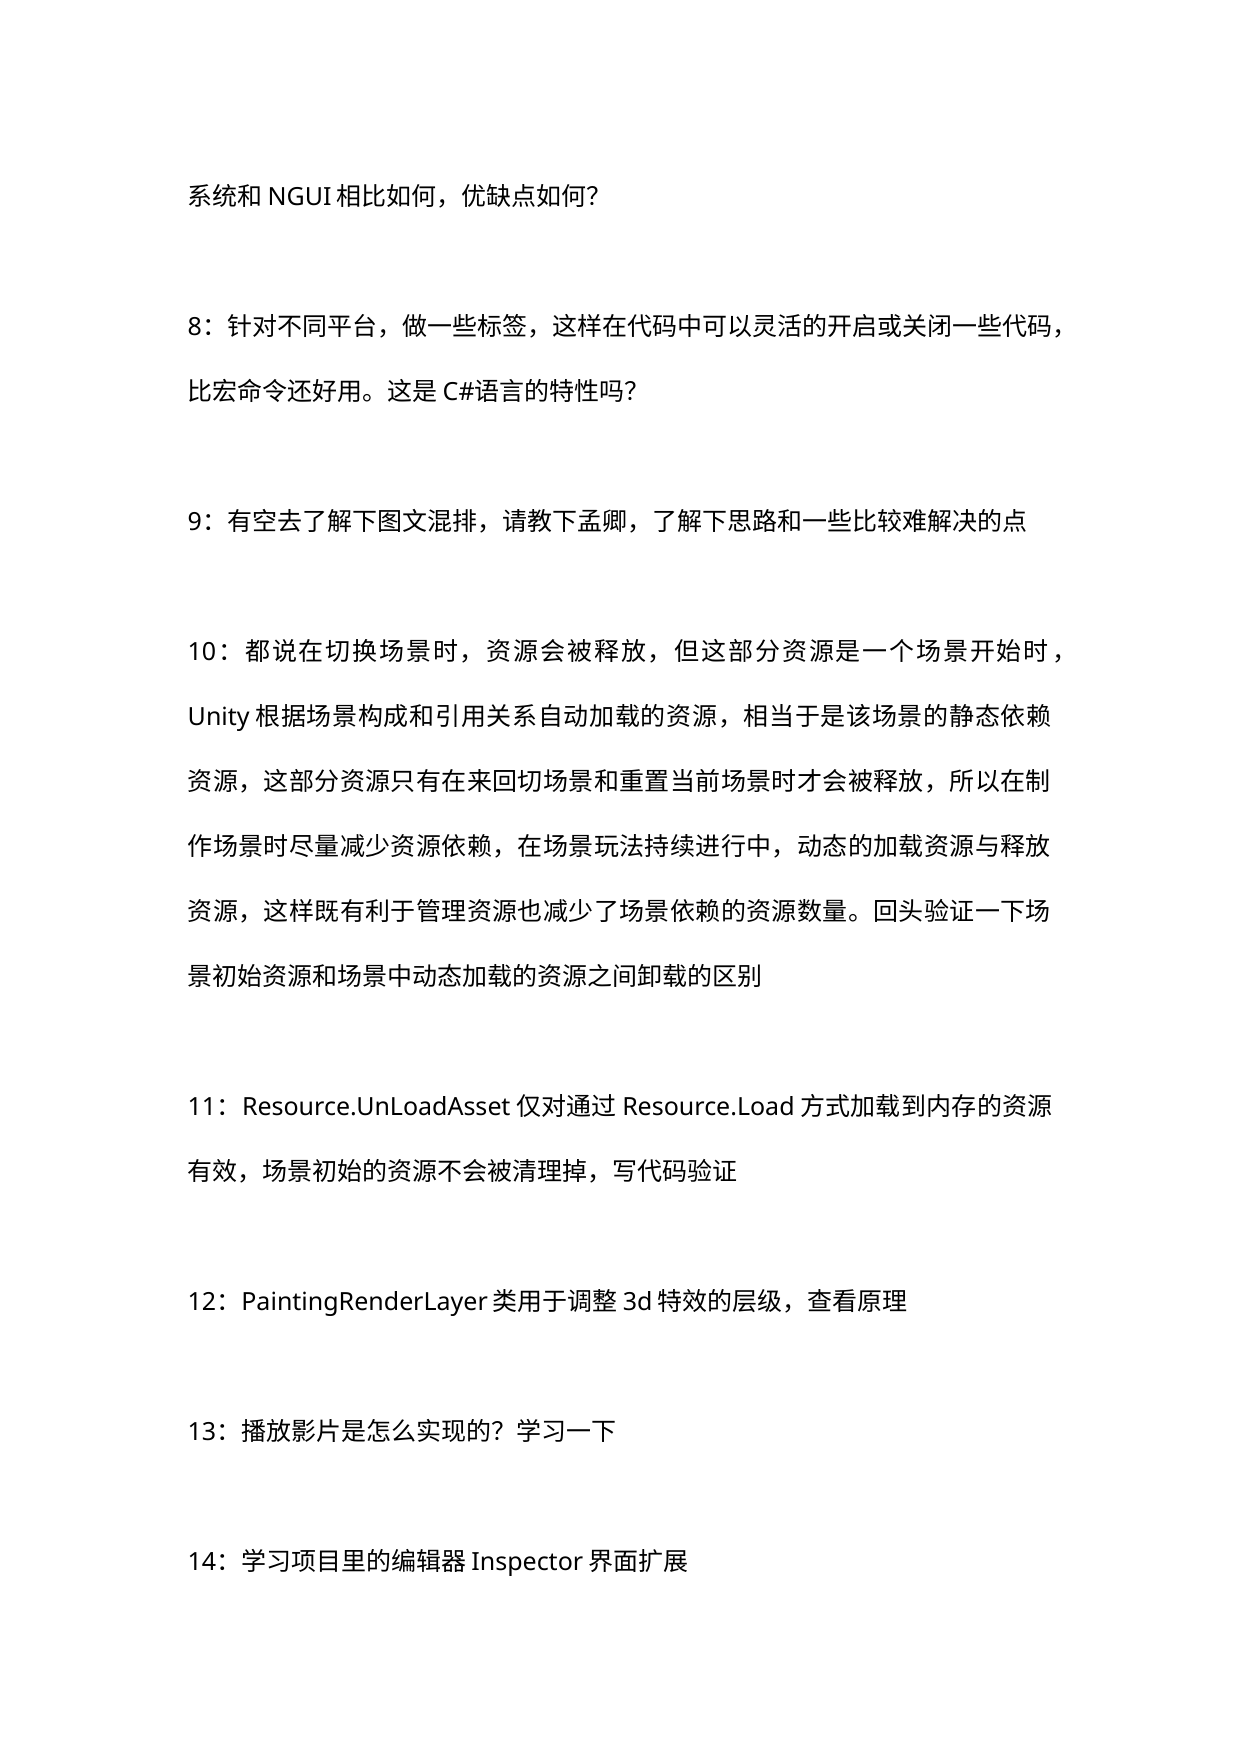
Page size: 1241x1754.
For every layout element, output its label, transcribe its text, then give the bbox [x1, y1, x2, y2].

text 12：PaintingRenderLayer类用于调整3d特效的层级，查看原理 [187, 1267, 1053, 1332]
text 9：有空去了解下图文混排，请教下孟卿，了解下思路和一些比较难解决的点 [187, 487, 1053, 552]
text 11：Resource.UnLoadAsset仅对通过Resource.Load方式加载到内存的资源有效，场景初始的资源不会被清理掉，写代码验证 [187, 1072, 1053, 1202]
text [187, 162, 1053, 227]
text 13：播放影片是怎么实现的？学习一下 [187, 1397, 1053, 1462]
text 10：都说在切换场景时，资源会被释放，但这部分资源是一个场景开始时，Unity根据场景构成和引用关系自动加载的资源，相当于是该场景的静态依赖资源，这部分资源只有在来回切场景和重置当前场景时才会被释放，所以在制作场景时尽量减少资源依赖，在场景玩法持续进行中，动态的加载资源与释放资源，这样既有利于管理资源也减少了场景依赖的资源数量。回头验证一下场景初始资源和场景中动态加载的资源之间卸载的区别 [187, 617, 1053, 1007]
text 8：针对不同平台，做一些标签，这样在代码中可以灵活的开启或关闭一些代码，比宏命令还好用。这是C#语言的特性吗？ [187, 292, 1053, 422]
text 14：学习项目里的编辑器Inspector界面扩展 [187, 1527, 1053, 1592]
